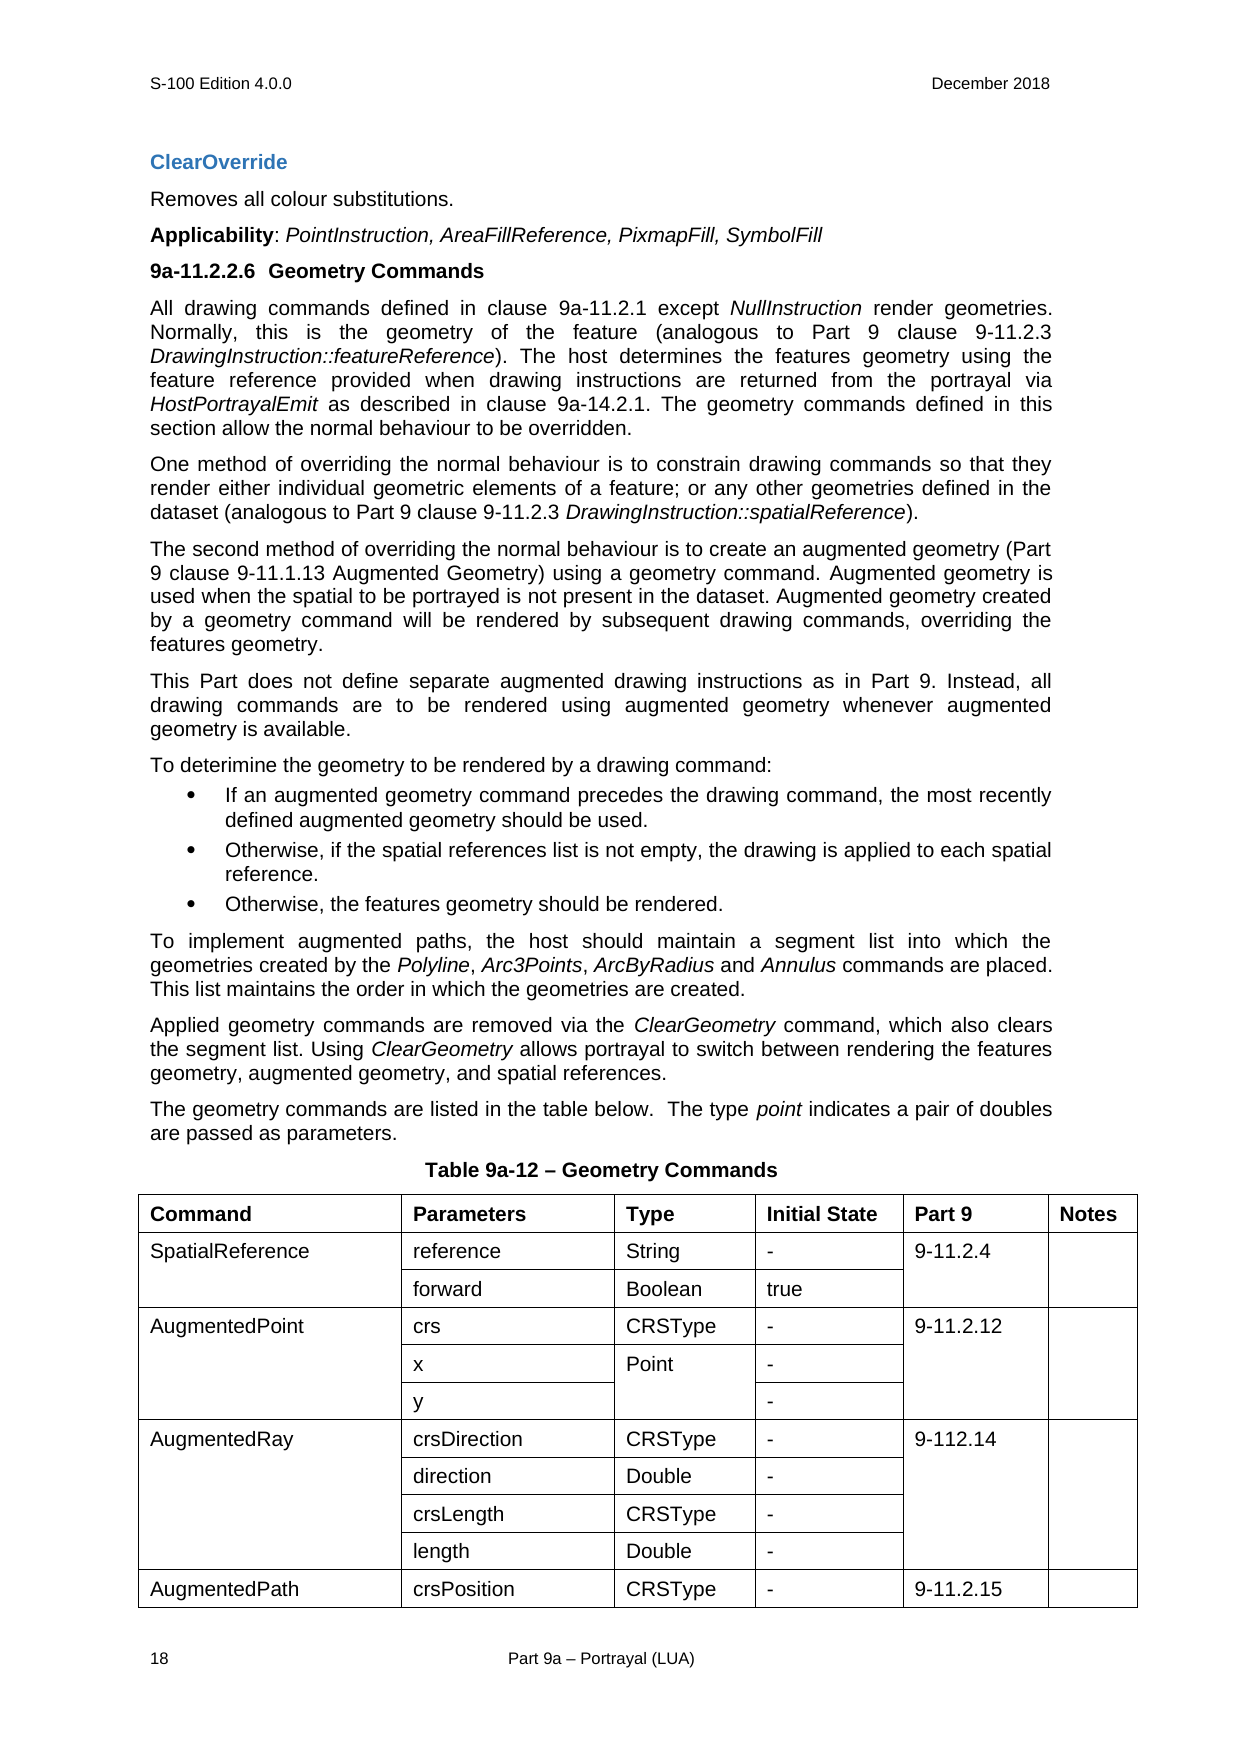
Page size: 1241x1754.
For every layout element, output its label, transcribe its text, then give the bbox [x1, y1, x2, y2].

table_cell - [756, 1458, 903, 1494]
table_cell 9-11.2.15 [904, 1570, 1048, 1607]
text To implement augmented paths, the host should maintain a segment list into which the geometries created by the Polyline, Arc3Points, ArcByRadius and Annulus commands are placed. This list maintains the order in which the geometries are created. [150, 928, 1053, 1000]
table_cell crsLength [402, 1495, 614, 1532]
table_cell CRSType [615, 1420, 755, 1457]
table_header Parameters [402, 1195, 614, 1232]
table_header Initial State [756, 1195, 903, 1232]
table_cell AugmentedPath [139, 1570, 401, 1607]
subtitle Geometry Commands [150, 259, 1053, 283]
table_cell crsDirection [402, 1420, 614, 1457]
table_cell - [756, 1533, 903, 1569]
table_cell SpatialReference [139, 1233, 401, 1307]
table_cell reference [402, 1233, 614, 1269]
text The geometry commands are listed in the table below. The type point indicates a pair of doubles are passed as parameters. [150, 1097, 1053, 1145]
table_cell String [615, 1233, 755, 1269]
text Applied geometry commands are removed via the ClearGeometry command, which also clears the segment list. Using ClearGeometry allows portrayal to switch between rendering the features geometry, augmented geometry, and spatial references. [150, 1013, 1053, 1085]
table_cell y [402, 1383, 614, 1419]
subtitle ClearOverride [150, 150, 1053, 174]
text One method of overriding the normal behaviour is to constrain drawing commands so that they render either individual geometric elements of a feature; or any other geometries defined in the dataset (analogous to Part 9 clause 9-11.2.3 DrawingInstruction::spatialReference). [150, 452, 1053, 524]
list Otherwise, if the spatial references list is not empty, the drawing is applied to each spatial reference. [187, 838, 1053, 886]
table_cell AugmentedPoint [139, 1308, 401, 1419]
text All drawing commands defined in clause 9a-11.2.1 except NullInstruction render geometries. Normally, this is the geometry of the feature (analogous to Part 9 clause 9-11.2.3 DrawingInstruction::featureReference). The host determines the features geometry using the feature reference provided when drawing instructions are returned from the portrayal via HostPortrayalEmit as described in clause 9a-14.2.1. The geometry commands defined in this section allow the normal behaviour to be overridden. [150, 296, 1053, 439]
table_cell [1049, 1308, 1137, 1419]
table_cell - [756, 1308, 903, 1344]
table_cell crsPosition [402, 1570, 614, 1607]
table_header Command [139, 1195, 401, 1232]
table_header Part 9 [904, 1195, 1048, 1232]
text The second method of overriding the normal behaviour is to create an augmented geometry (Part 9 clause 9-11.1.13 Augmented Geometry) using a geometry command. Augmented geometry is used when the spatial to be portrayed is not present in the dataset. Augmented geometry created by a geometry command will be rendered by subsequent drawing commands, overriding the features geometry. [150, 536, 1053, 656]
table_cell CRSType [615, 1308, 755, 1344]
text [150, 223, 1053, 247]
text To deterimine the geometry to be rendered by a drawing command: [150, 753, 1053, 777]
table_cell AugmentedRay [139, 1420, 401, 1569]
table_cell 9-11.2.12 [904, 1308, 1048, 1419]
table_cell [1049, 1420, 1137, 1569]
table_cell Boolean [615, 1270, 755, 1307]
table_cell true [756, 1270, 903, 1307]
table_cell 9-11.2.4 [904, 1233, 1048, 1307]
table_cell CRSType [615, 1570, 755, 1607]
table_header Type [615, 1195, 755, 1232]
table_cell x [402, 1345, 614, 1382]
table_cell [1049, 1570, 1137, 1607]
table_cell CRSType [615, 1495, 755, 1532]
text This Part does not define separate augmented drawing instructions as in Part 9. Instead, all drawing commands are to be rendered using augmented geometry whenever augmented geometry is available. [150, 669, 1053, 741]
table_cell Double [615, 1533, 755, 1569]
table_cell - [756, 1233, 903, 1269]
table_cell - [756, 1570, 903, 1607]
table_cell [1049, 1233, 1137, 1307]
table_header Notes [1049, 1195, 1137, 1232]
list If an augmented geometry command precedes the drawing command, the most recently defined augmented geometry should be used. [187, 783, 1053, 831]
list Otherwise, the features geometry should be rendered. [187, 892, 1053, 916]
table_cell Point [615, 1345, 755, 1419]
table_cell forward [402, 1270, 614, 1307]
table_cell - [756, 1345, 903, 1382]
text Removes all colour substitutions. [150, 186, 1053, 210]
table_cell crs [402, 1308, 614, 1344]
table_cell Double [615, 1458, 755, 1494]
table_cell - [756, 1495, 903, 1532]
table_cell 9-112.14 [904, 1420, 1048, 1569]
table_cell length [402, 1533, 614, 1569]
table_cell - [756, 1383, 903, 1419]
table_cell direction [402, 1458, 614, 1494]
table_cell - [756, 1420, 903, 1457]
